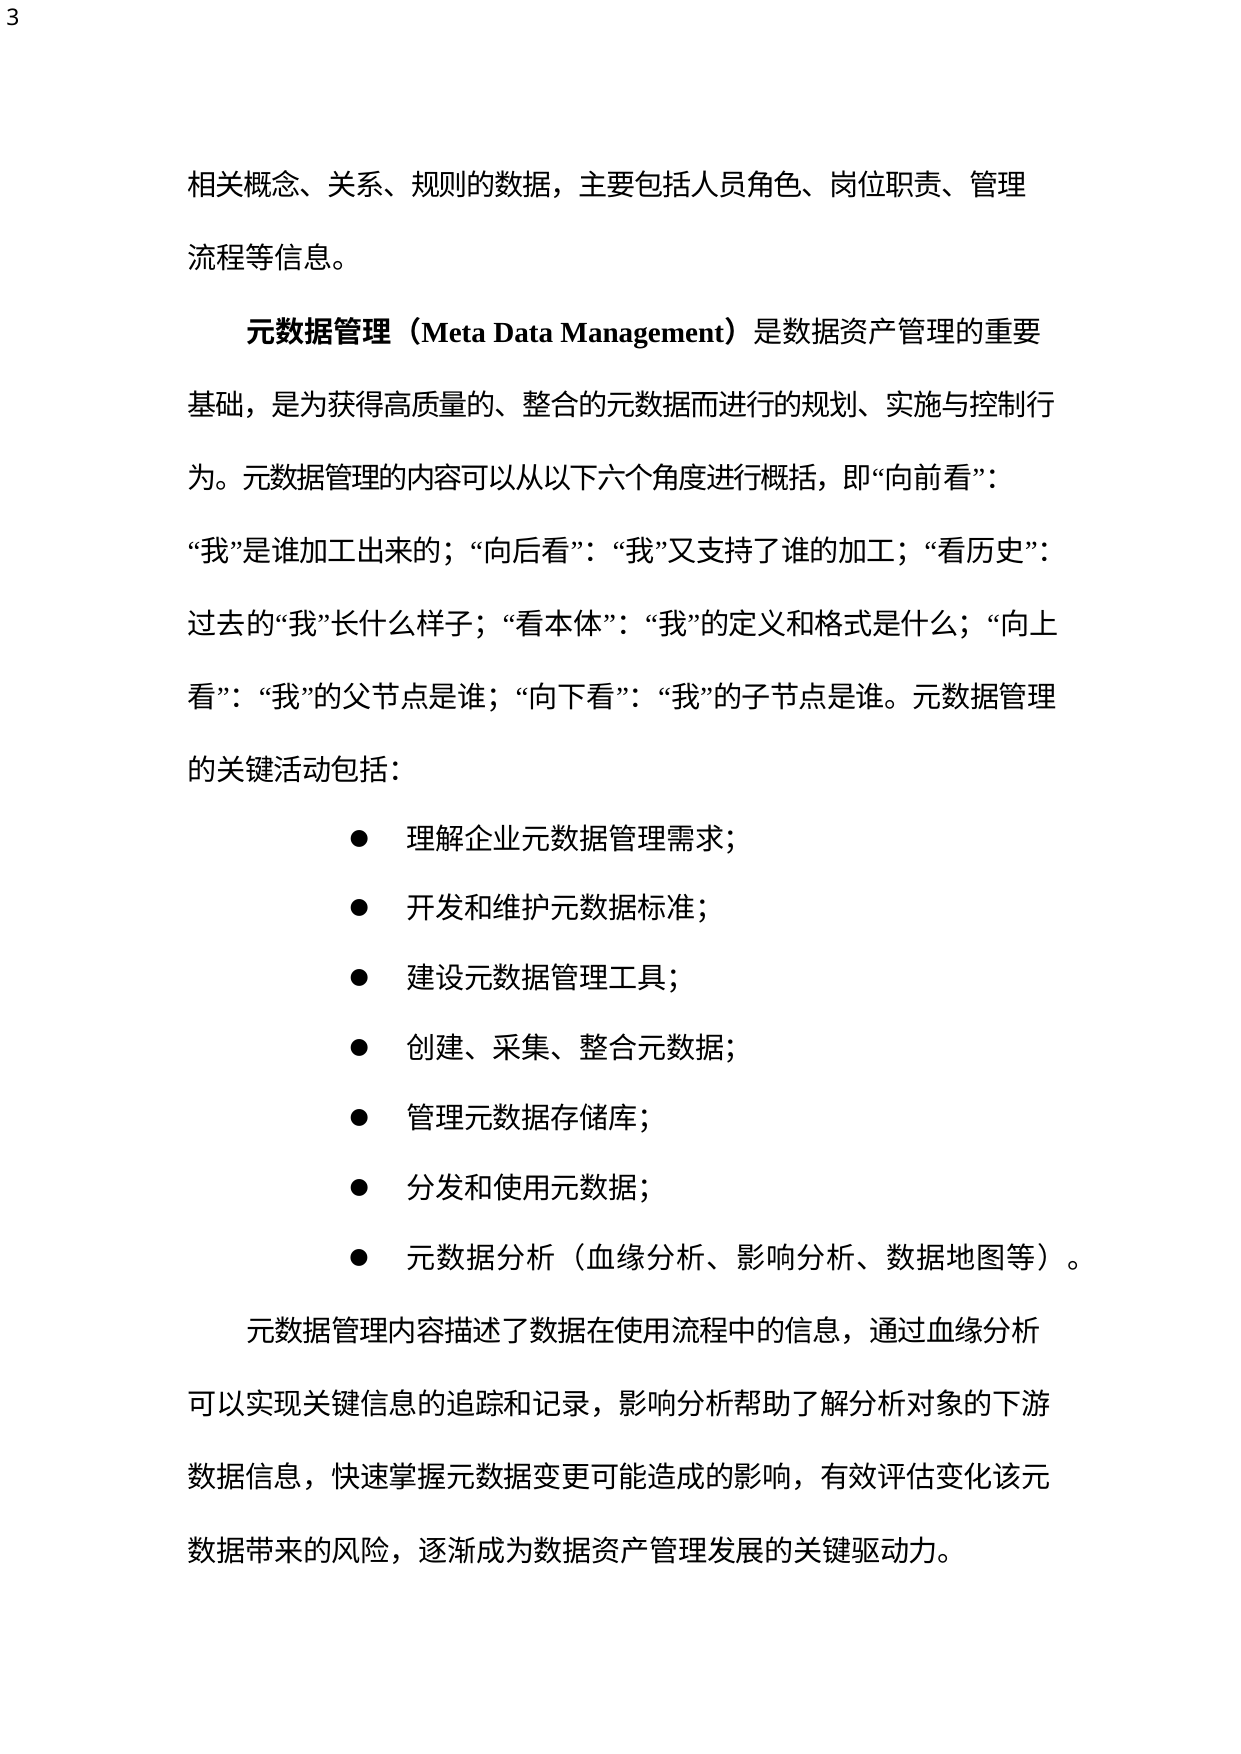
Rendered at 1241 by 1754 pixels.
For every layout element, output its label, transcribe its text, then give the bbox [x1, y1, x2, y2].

list 管理元数据存储库； [348, 1095, 1190, 1137]
list 创建、采集、整合元数据； [348, 1025, 1190, 1067]
text 元数据管理（Meta Data Management）是数据资产管理的重要基础，是为获得高质量的、整合的元数据而进行的规划、实施与控制行为。元数据管理的内容可以从以下六个角度进行概括，即“向前看”： “我”是谁加工出来的；“向后看”：“我”又支持了谁的加工；“看历史”： 过去的“我”长什么样子；“看本体”：“我”的定义和格式是什么；“向上看”：“我”的父节点是谁；“向下看”：“我”的子节点是谁。元数据管理的关键活动包括： [187, 308, 1068, 789]
list 分发和使用元数据； [348, 1165, 1190, 1207]
list 建设元数据管理工具； [348, 955, 1190, 997]
list 元数据分析（血缘分析、影响分析、数据地图等）。元数据管理内容描述了数据在使用流程中的信息，通过血缘分析 [246, 1234, 1067, 1350]
list 开发和维护元数据标准； [348, 885, 1190, 927]
list 理解企业元数据管理需求； [348, 820, 1190, 857]
text 相关概念、关系、规则的数据，主要包括人员角色、岗位职责、管理流程等信息。 [187, 162, 1053, 277]
text 可以实现关键信息的追踪和记录，影响分析帮助了解分析对象的下游数据信息，快速掌握元数据变更可能造成的影响，有效评估变化该元数据带来的风险，逐渐成为数据资产管理发展的关键驱动力。 [187, 1381, 1053, 1569]
